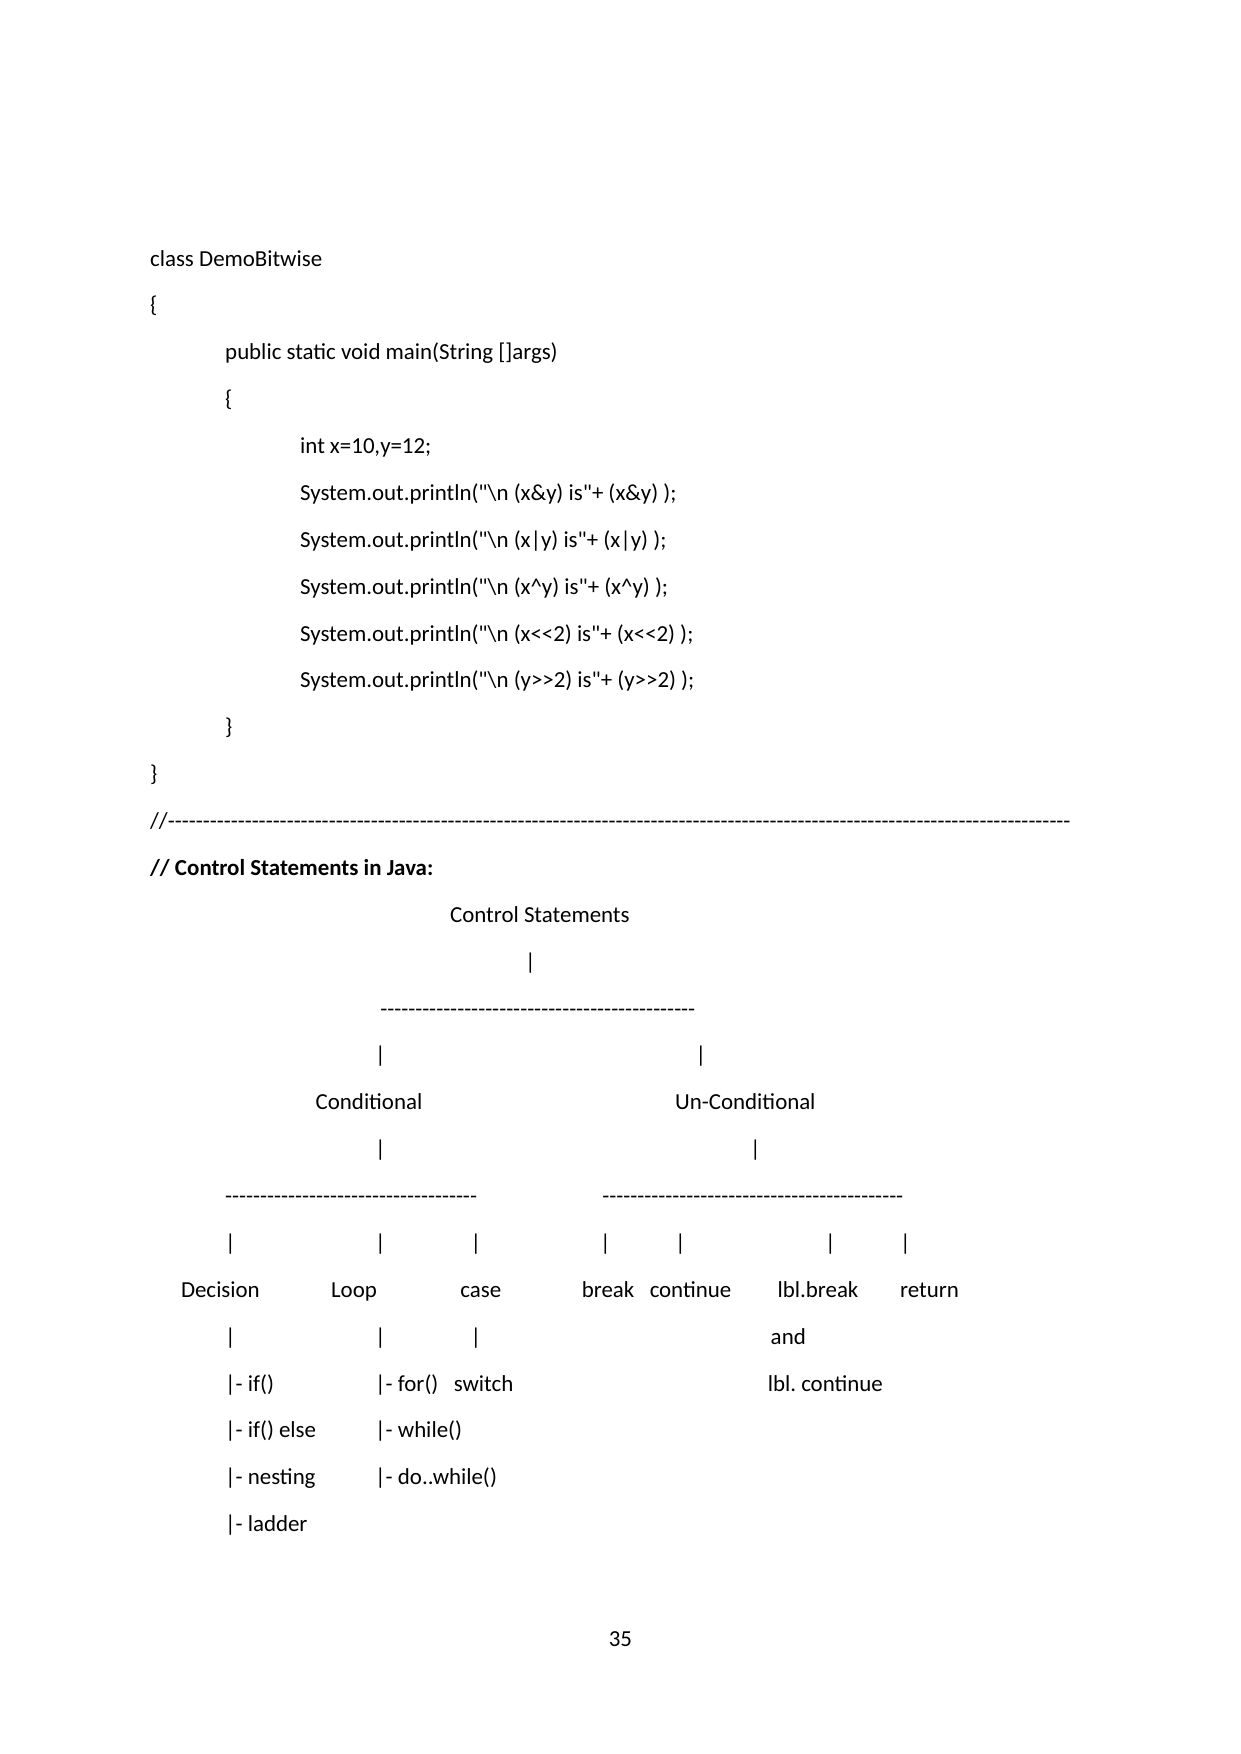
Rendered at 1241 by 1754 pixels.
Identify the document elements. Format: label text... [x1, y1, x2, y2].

text |- ladder [150, 1509, 1090, 1537]
text // Control Statements in Java: [150, 853, 1090, 881]
text //--------------------------------------------------------------------------------------------------------------------------------- [150, 806, 1090, 834]
text |- if() |- for() switch lbl. continue [150, 1369, 1090, 1397]
text ------------------------------------ ------------------------------------------- [150, 1181, 1090, 1209]
text Control Statements [150, 900, 1090, 928]
text System.out.println("\n (x^y) is"+ (x^y) ); [150, 572, 1090, 600]
text System.out.println("\n (x|y) is"+ (x|y) ); [150, 525, 1090, 553]
text | | [150, 1041, 1090, 1069]
text } [150, 712, 1090, 741]
text Conditional Un-Conditional [150, 1087, 1090, 1116]
text public static void main(String []args) [150, 337, 1090, 366]
text System.out.println("\n (y>>2) is"+ (y>>2) ); [150, 666, 1090, 694]
text | | | | | | | [150, 1228, 1090, 1256]
text |- if() else |- while() [150, 1416, 1090, 1444]
text | | [150, 1134, 1090, 1162]
text { [150, 384, 1090, 412]
text { [150, 291, 1090, 319]
text System.out.println("\n (x&y) is"+ (x&y) ); [150, 478, 1090, 506]
text | | | and [150, 1322, 1090, 1350]
text --------------------------------------------- [150, 994, 1090, 1022]
text class DemoBitwise [150, 244, 1090, 272]
text |- nesting |- do..while() [150, 1462, 1090, 1491]
text Decision Loop case break continue lbl.break return [150, 1275, 1090, 1303]
text System.out.println("\n (x<<2) is"+ (x<<2) ); [150, 619, 1090, 647]
text | [150, 947, 1090, 975]
text int x=10,y=12; [150, 431, 1090, 459]
text } [150, 759, 1090, 787]
